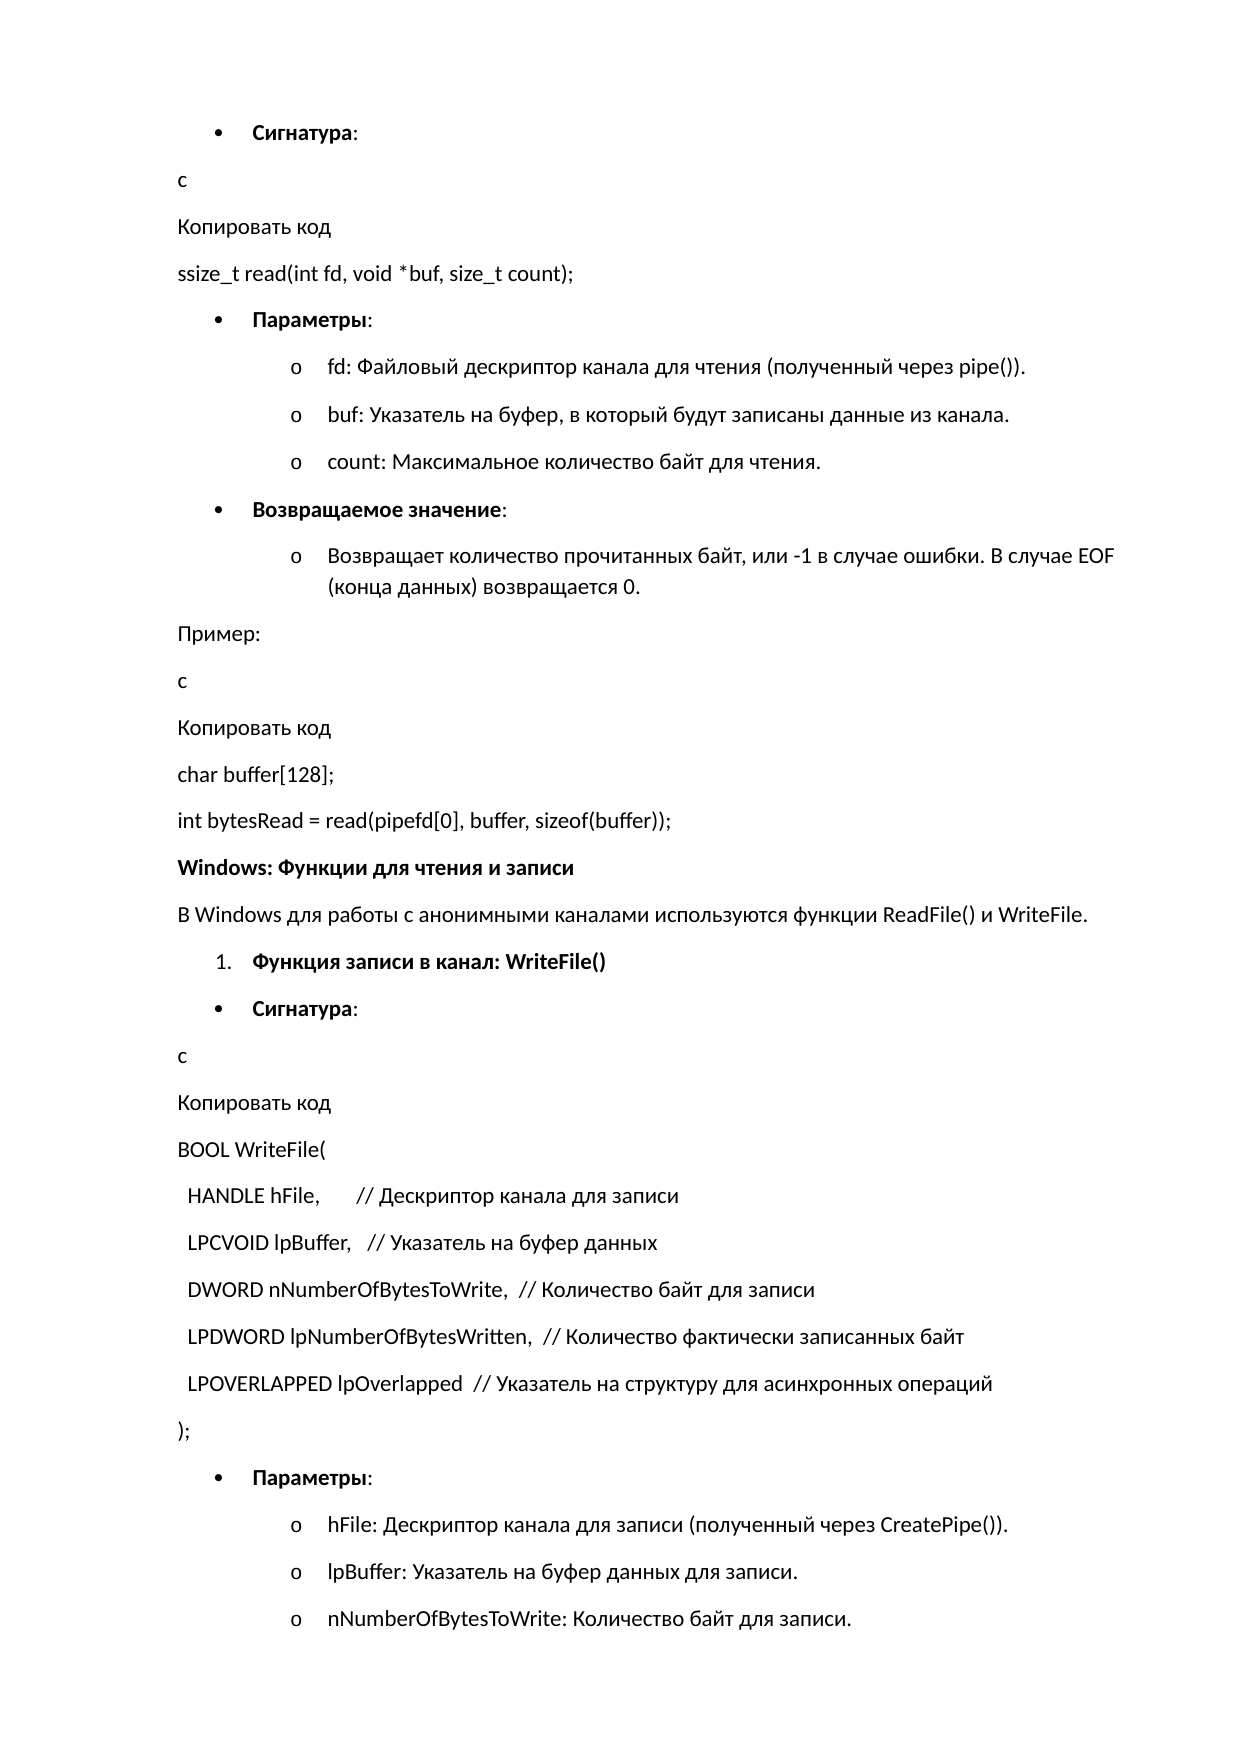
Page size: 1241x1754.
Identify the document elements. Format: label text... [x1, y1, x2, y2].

list Параметры: [215, 1463, 1152, 1491]
list Возвращаемое значение: [215, 495, 1152, 523]
text Копировать код [177, 713, 1152, 741]
text c [177, 1041, 1152, 1069]
list hFile: Дескриптор канала для записи (полученный через CreatePipe()). [290, 1510, 1152, 1538]
list Функция записи в канал: WriteFile() [215, 947, 1152, 975]
list nNumberOfBytesToWrite: Количество байт для записи. [290, 1604, 1152, 1633]
text int bytesRead = read(pipefd[0], buffer, sizeof(buffer)); [177, 807, 1152, 835]
list buf: Указатель на буфер, в который будут записаны данные из канала. [290, 400, 1152, 428]
text LPOVERLAPPED lpOverlapped // Указатель на структуру для асинхронных операций [177, 1369, 1152, 1397]
text Windows: Функции для чтения и записи [177, 853, 1152, 882]
text ); [177, 1416, 1152, 1444]
list Параметры: [215, 306, 1152, 334]
text HANDLE hFile, // Дескриптор канала для записи [177, 1182, 1152, 1210]
text c [177, 165, 1152, 193]
text BOOL WriteFile( [177, 1135, 1152, 1163]
text Копировать код [177, 1088, 1152, 1116]
text В Windows для работы с анонимными каналами используются функции ReadFile() и WriteFile. [177, 900, 1152, 928]
list Сигнатура: [215, 118, 1152, 146]
list count: Максимальное количество байт для чтения. [290, 447, 1152, 476]
text Копировать код [177, 212, 1152, 240]
list Сигнатура: [215, 994, 1152, 1022]
list lpBuffer: Указатель на буфер данных для записи. [290, 1557, 1152, 1586]
list Возвращает количество прочитанных байт, или -1 в случае ошибки. В случае EOF (конца данных) возвращается 0. [290, 542, 1152, 600]
text ssize_t read(int fd, void *buf, size_t count); [177, 259, 1152, 287]
list fd: Файловый дескриптор канала для чтения (полученный через pipe()). [290, 352, 1152, 381]
text Пример: [177, 619, 1152, 647]
text char buffer[128]; [177, 760, 1152, 788]
text DWORD nNumberOfBytesToWrite, // Количество байт для записи [177, 1275, 1152, 1303]
text c [177, 666, 1152, 694]
text LPDWORD lpNumberOfBytesWritten, // Количество фактически записанных байт [177, 1322, 1152, 1350]
text LPCVOID lpBuffer, // Указатель на буфер данных [177, 1228, 1152, 1257]
